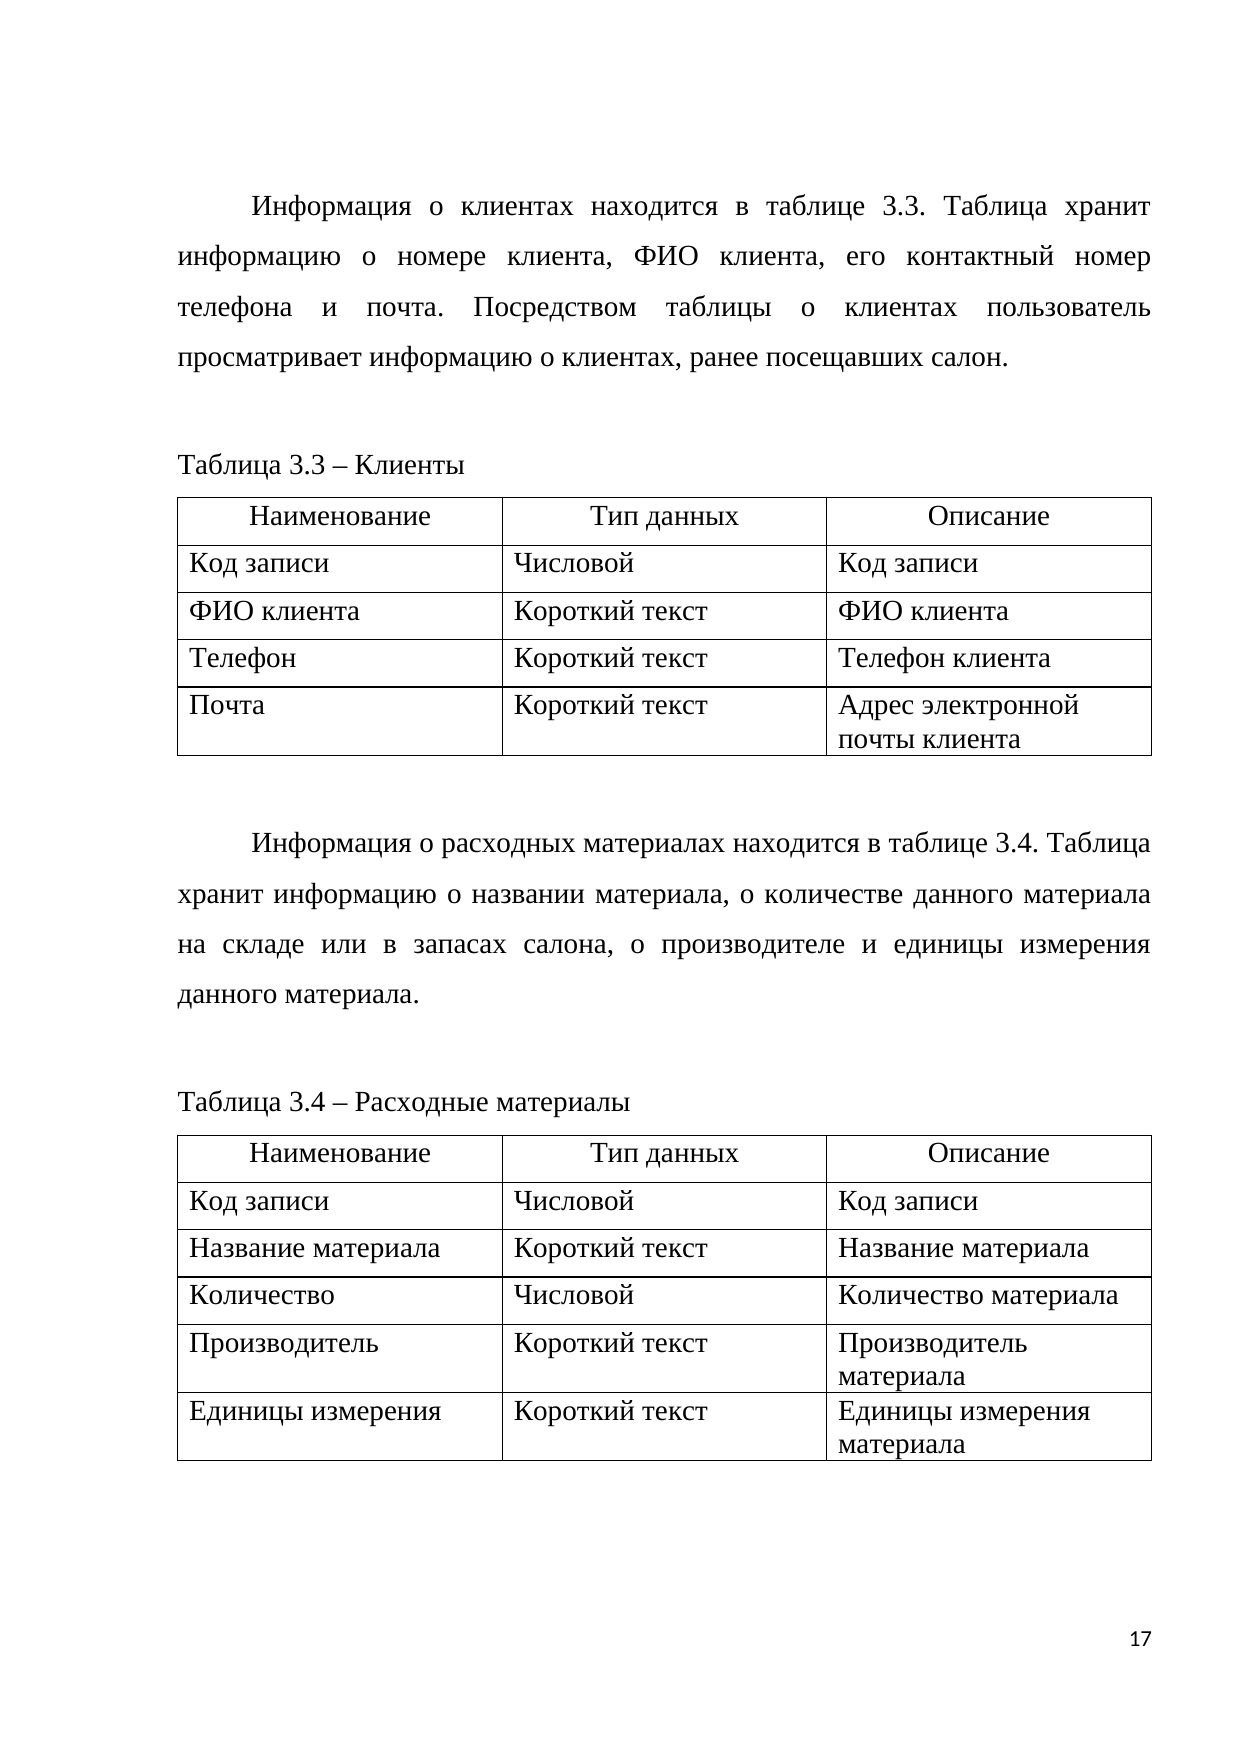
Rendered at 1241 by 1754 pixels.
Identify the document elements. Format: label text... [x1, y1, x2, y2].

table_cell Код записи [827, 1183, 1151, 1229]
table_cell Короткий текст [503, 688, 826, 754]
table_cell Телефон [178, 640, 502, 686]
table_cell Числовой [503, 1278, 826, 1324]
table_header Описание [827, 498, 1151, 544]
table_header Наименование [178, 498, 502, 544]
text Информация о клиентах находится в таблице 3.3. Таблица хранит информацию о номере клиента, ФИО клиента, его контактный номер телефона и почта. Посредством таблицы о клиентах пользователь просматривает информацию о клиентах, ранее посещавших салон. [177, 188, 1152, 373]
table_header Наименование [178, 1136, 502, 1182]
table_cell Короткий текст [503, 1230, 826, 1276]
table_cell Код записи [178, 1183, 502, 1229]
table_cell Единицы измерения [178, 1393, 502, 1460]
table_cell Название материала [178, 1230, 502, 1276]
text Таблица 3.4 – Расходные материалы [177, 1084, 1152, 1118]
table_cell Короткий текст [503, 1393, 826, 1460]
table_cell Количество [178, 1278, 502, 1324]
table_cell Короткий текст [503, 640, 826, 686]
table_cell Количество материала [827, 1278, 1151, 1324]
table_cell Числовой [503, 1183, 826, 1229]
table_cell Производитель материала [827, 1325, 1151, 1392]
table_header Тип данных [503, 498, 826, 544]
text Информация о расходных материалах находится в таблице 3.4. Таблица хранит информацию о названии материала, о количестве данного материала на складе или в запасах салона, о производителе и единицы измерения данного материала. [177, 826, 1152, 1010]
table_header Описание [827, 1136, 1151, 1182]
text Таблица 3.3 – Клиенты [177, 447, 1152, 480]
table_cell Числовой [503, 546, 826, 592]
table_cell Короткий текст [503, 1325, 826, 1392]
table_cell Адрес электронной почты клиента [827, 688, 1151, 754]
table_cell ФИО клиента [827, 593, 1151, 639]
table_header Тип данных [503, 1136, 826, 1182]
table_cell Код записи [827, 546, 1151, 592]
table_cell Почта [178, 688, 502, 754]
table_cell Производитель [178, 1325, 502, 1392]
table_cell Короткий текст [503, 593, 826, 639]
table_cell Код записи [178, 546, 502, 592]
table_cell Телефон клиента [827, 640, 1151, 686]
table_cell ФИО клиента [178, 593, 502, 639]
table_cell Название материала [827, 1230, 1151, 1276]
table_cell Единицы измерения материала [827, 1393, 1151, 1460]
